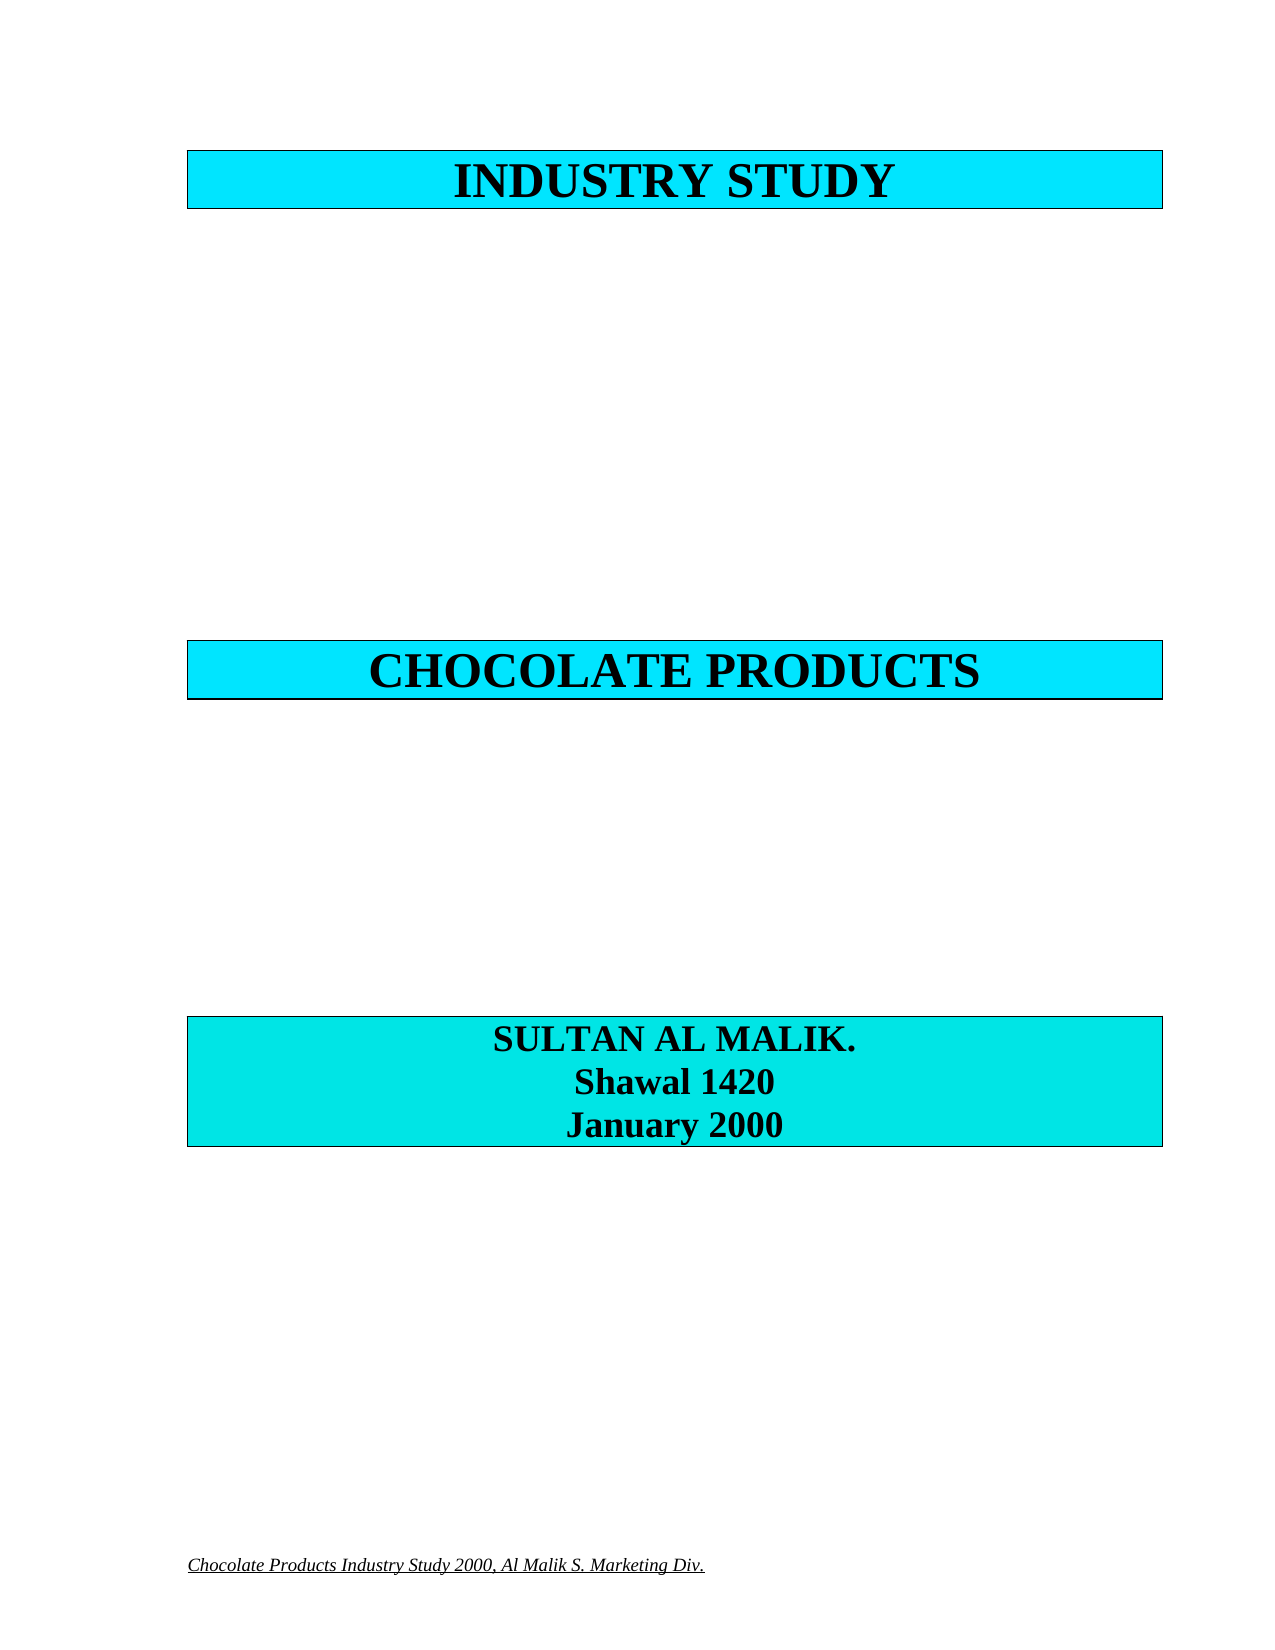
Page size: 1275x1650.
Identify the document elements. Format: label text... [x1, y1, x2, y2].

text Shawal 1420 [188, 1059, 1162, 1102]
text CHOCOLATE PRODUCTS [188, 641, 1162, 698]
text SULTAN AL MALIK. [188, 1017, 1162, 1059]
text January 2000 [188, 1102, 1162, 1146]
title INDUSTRY STUDY [188, 151, 1162, 208]
